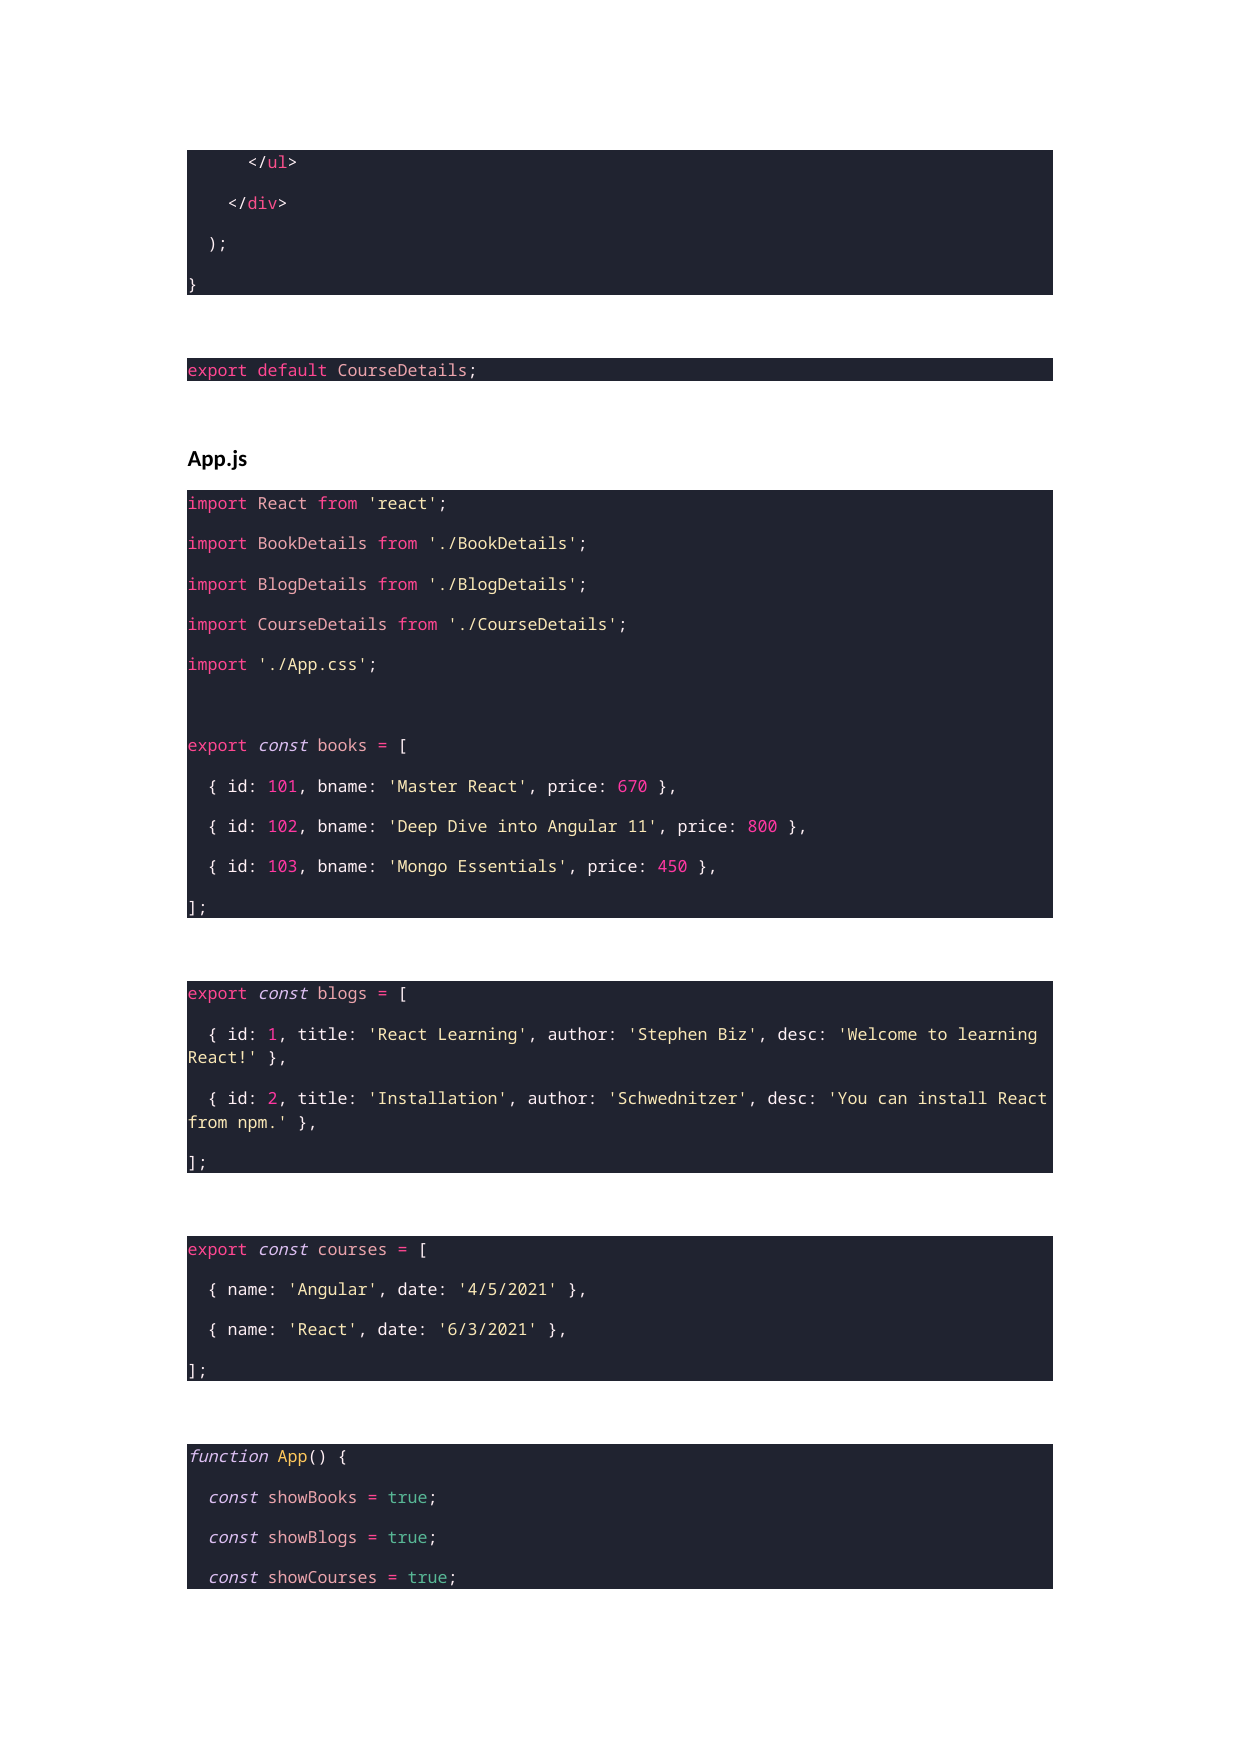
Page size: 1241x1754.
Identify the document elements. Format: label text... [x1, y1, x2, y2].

text { id: 2, title: 'Installation', author: 'Schwednitzer', desc: 'You can install React from npm.' }, [187, 1085, 1053, 1133]
text { name: 'Angular', date: '4/5/2021' }, [187, 1276, 1053, 1300]
text ); [187, 231, 1053, 254]
text import CourseDetails from './CourseDetails'; [187, 611, 1053, 635]
text </ul> [187, 150, 1053, 174]
text ]; [187, 1357, 1053, 1381]
text ]; [187, 1149, 1053, 1173]
text import React from 'react'; [187, 490, 1053, 514]
text import BookDetails from './BookDetails'; [187, 531, 1053, 554]
text export const blogs = [ [187, 981, 1053, 1004]
text { name: 'React', date: '6/3/2021' }, [187, 1317, 1053, 1341]
text { id: 101, bname: 'Master React', price: 670 }, [187, 773, 1053, 797]
text function App() { [187, 1444, 1053, 1467]
text } [187, 271, 1053, 295]
text export const books = [ [187, 733, 1053, 756]
list App.js [187, 444, 1053, 472]
text const showBooks = true; [187, 1484, 1053, 1508]
text { id: 102, bname: 'Deep Dive into Angular 11', price: 800 }, [187, 813, 1053, 837]
text { id: 103, bname: 'Mongo Essentials', price: 450 }, [187, 854, 1053, 878]
text </div> [187, 190, 1053, 214]
text ]; [187, 894, 1053, 918]
text import BlogDetails from './BlogDetails'; [187, 571, 1053, 595]
text export const courses = [ [187, 1236, 1053, 1260]
text import './App.css'; [187, 652, 1053, 676]
text { id: 1, title: 'React Learning', author: 'Stephen Biz', desc: 'Welcome to learning React!' }, [187, 1021, 1053, 1069]
text const showCourses = true; [187, 1565, 1053, 1589]
text export default CourseDetails; [187, 358, 1053, 381]
text const showBlogs = true; [187, 1524, 1053, 1548]
